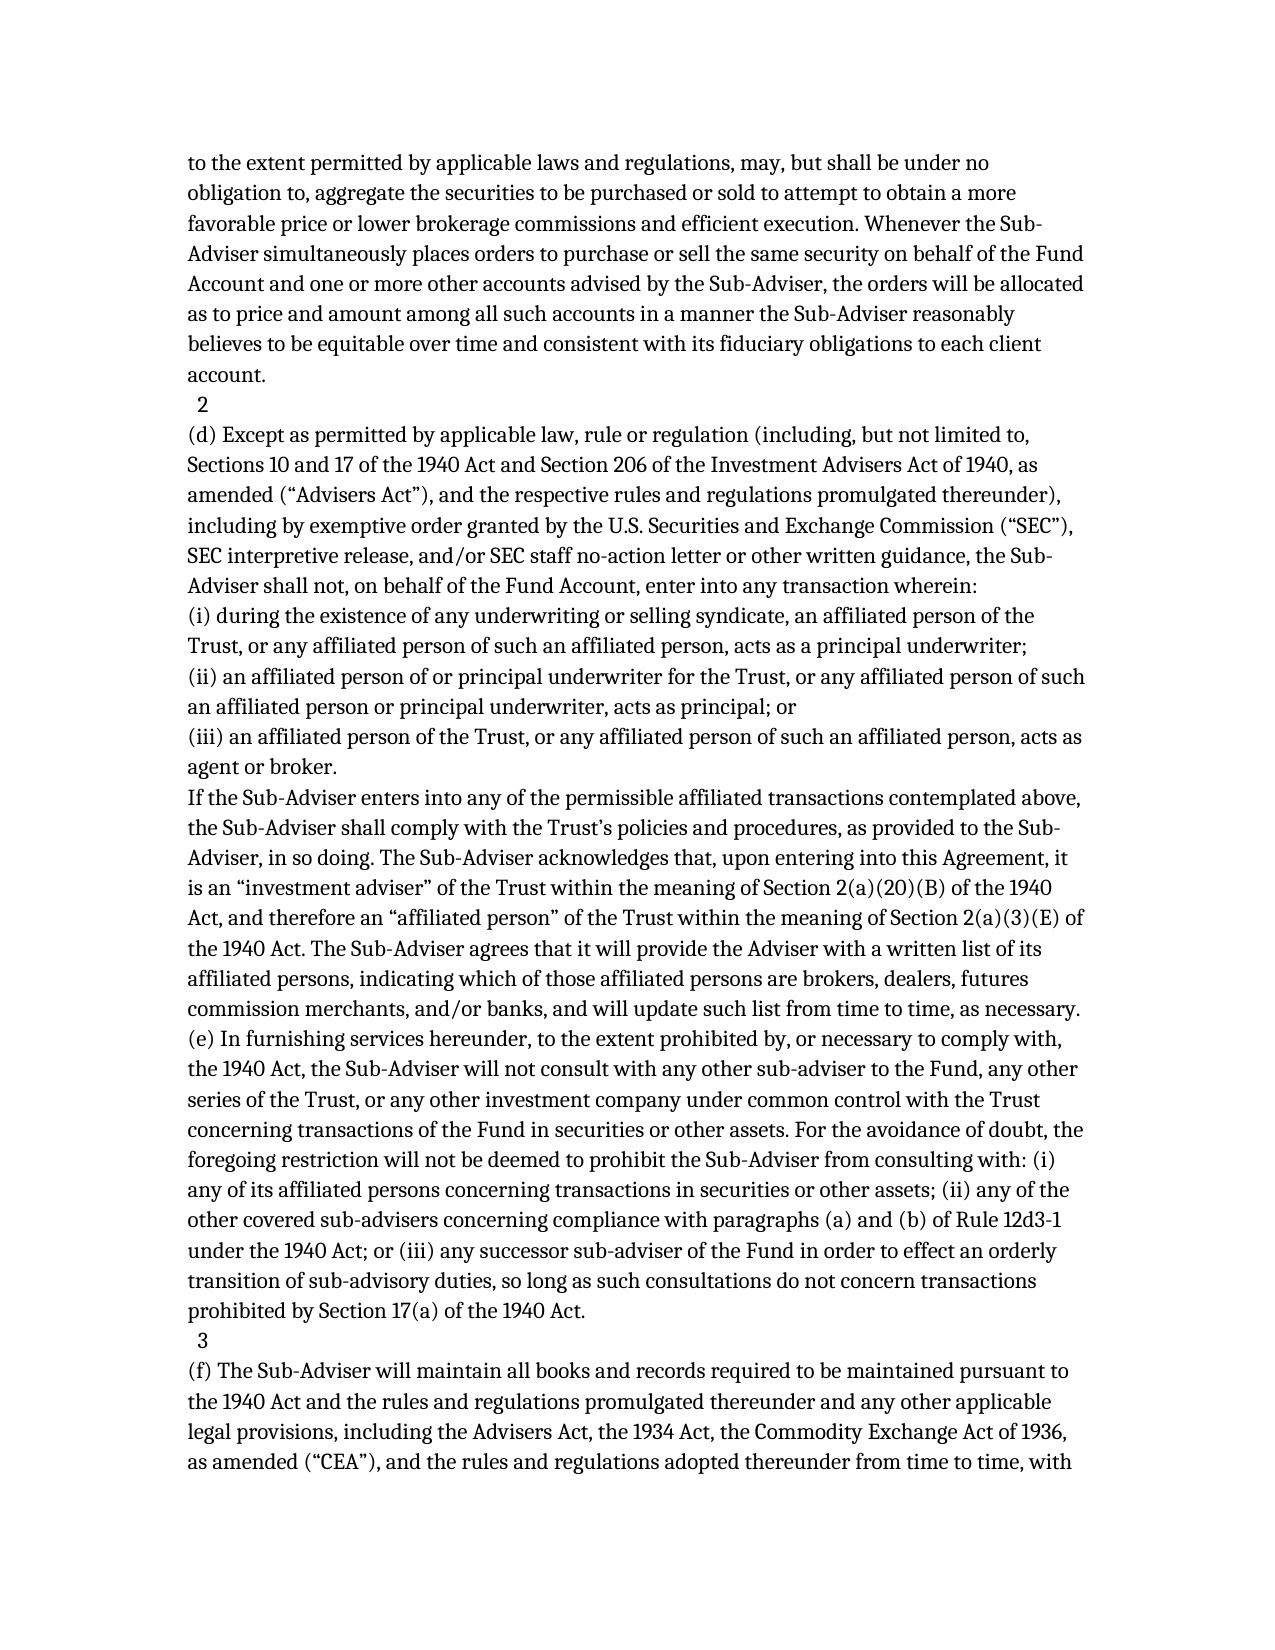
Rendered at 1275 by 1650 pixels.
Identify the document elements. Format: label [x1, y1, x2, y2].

text [187, 150, 1087, 1475]
